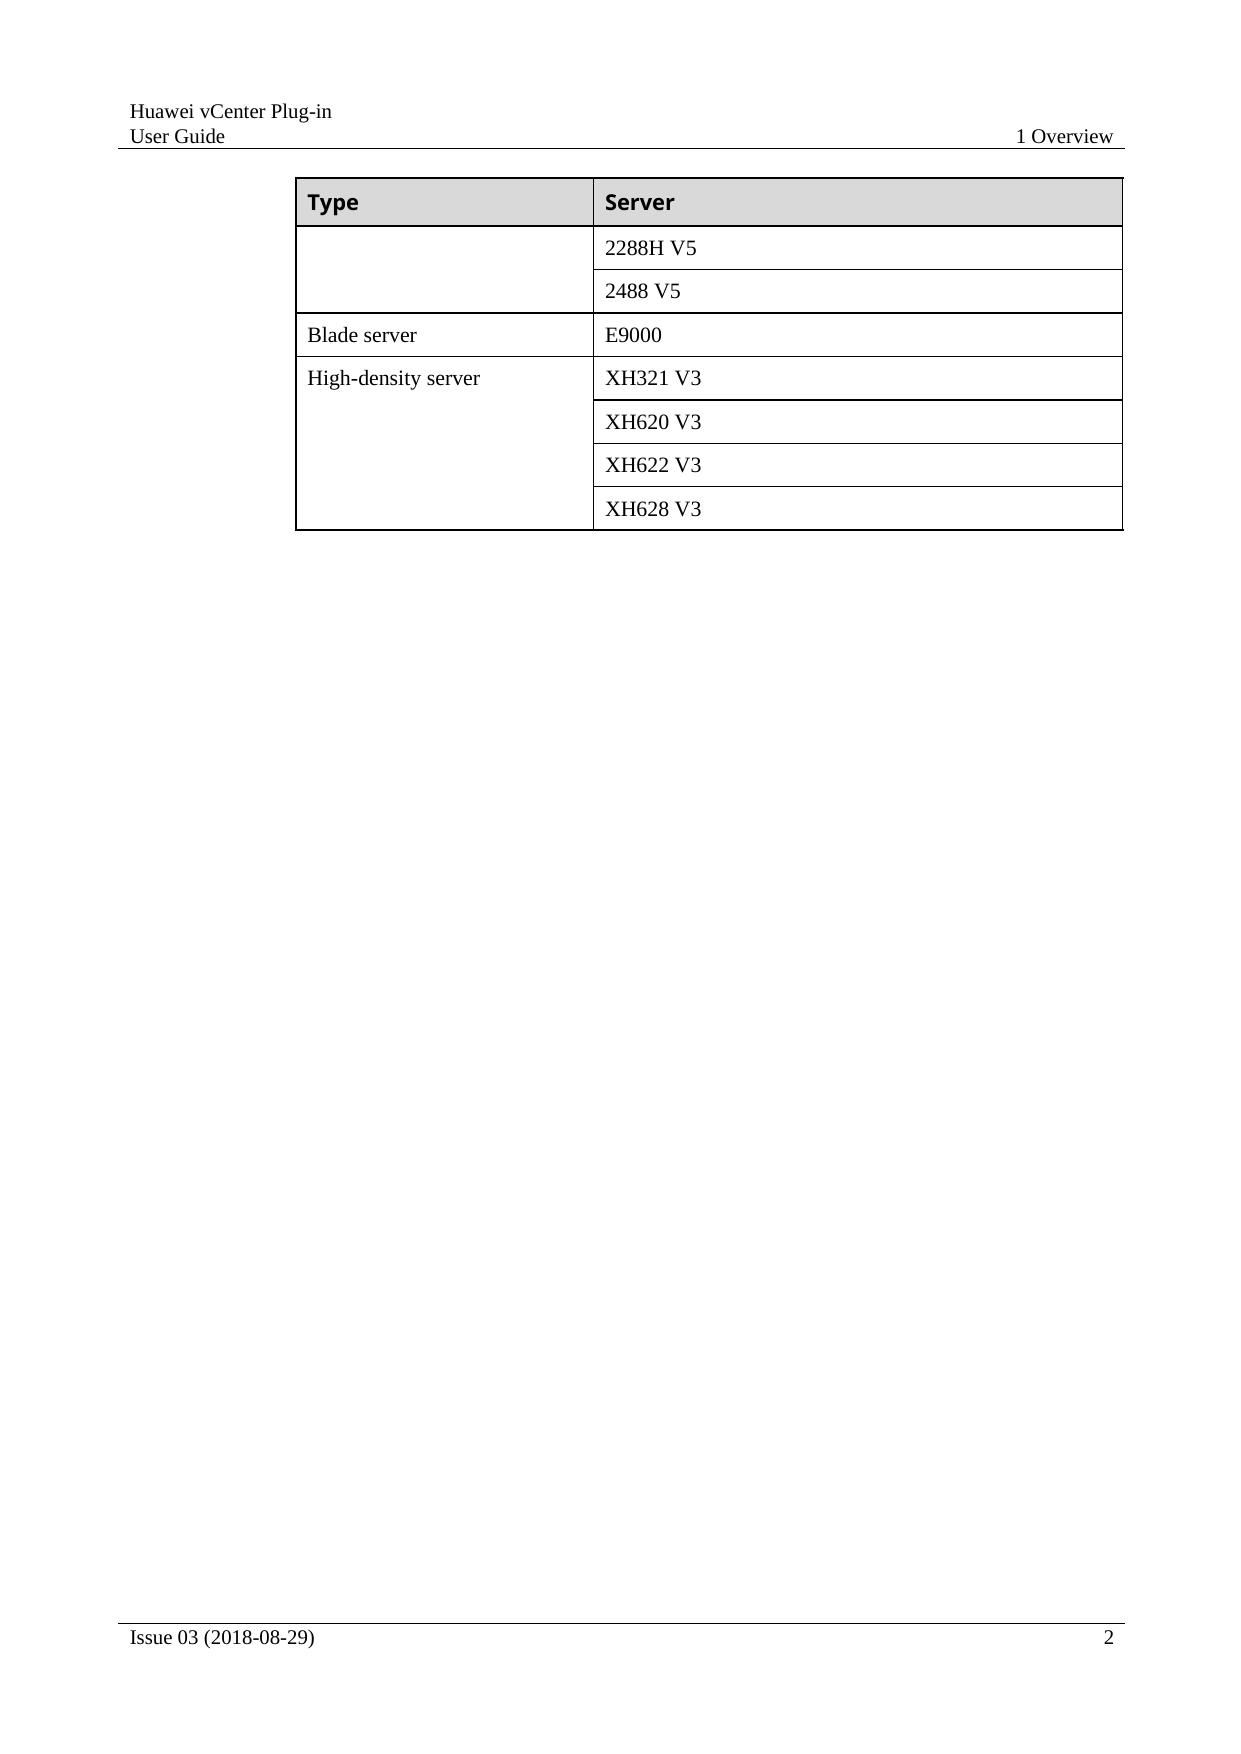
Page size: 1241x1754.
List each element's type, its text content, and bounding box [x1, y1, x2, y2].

table_cell XH620 V3 [594, 401, 1122, 442]
table_cell Blade server [297, 314, 593, 356]
table_cell E9000 [594, 314, 1122, 356]
table_header Type [297, 179, 593, 225]
table_cell XH321 V3 [594, 357, 1122, 399]
table_header Server [594, 179, 1122, 225]
table_cell 2288H V5 [594, 227, 1122, 269]
table_cell XH622 V3 [594, 444, 1122, 486]
table_cell XH628 V3 [594, 487, 1122, 529]
table_cell High-density server [297, 357, 593, 529]
table_cell 2488 V5 [594, 270, 1122, 312]
